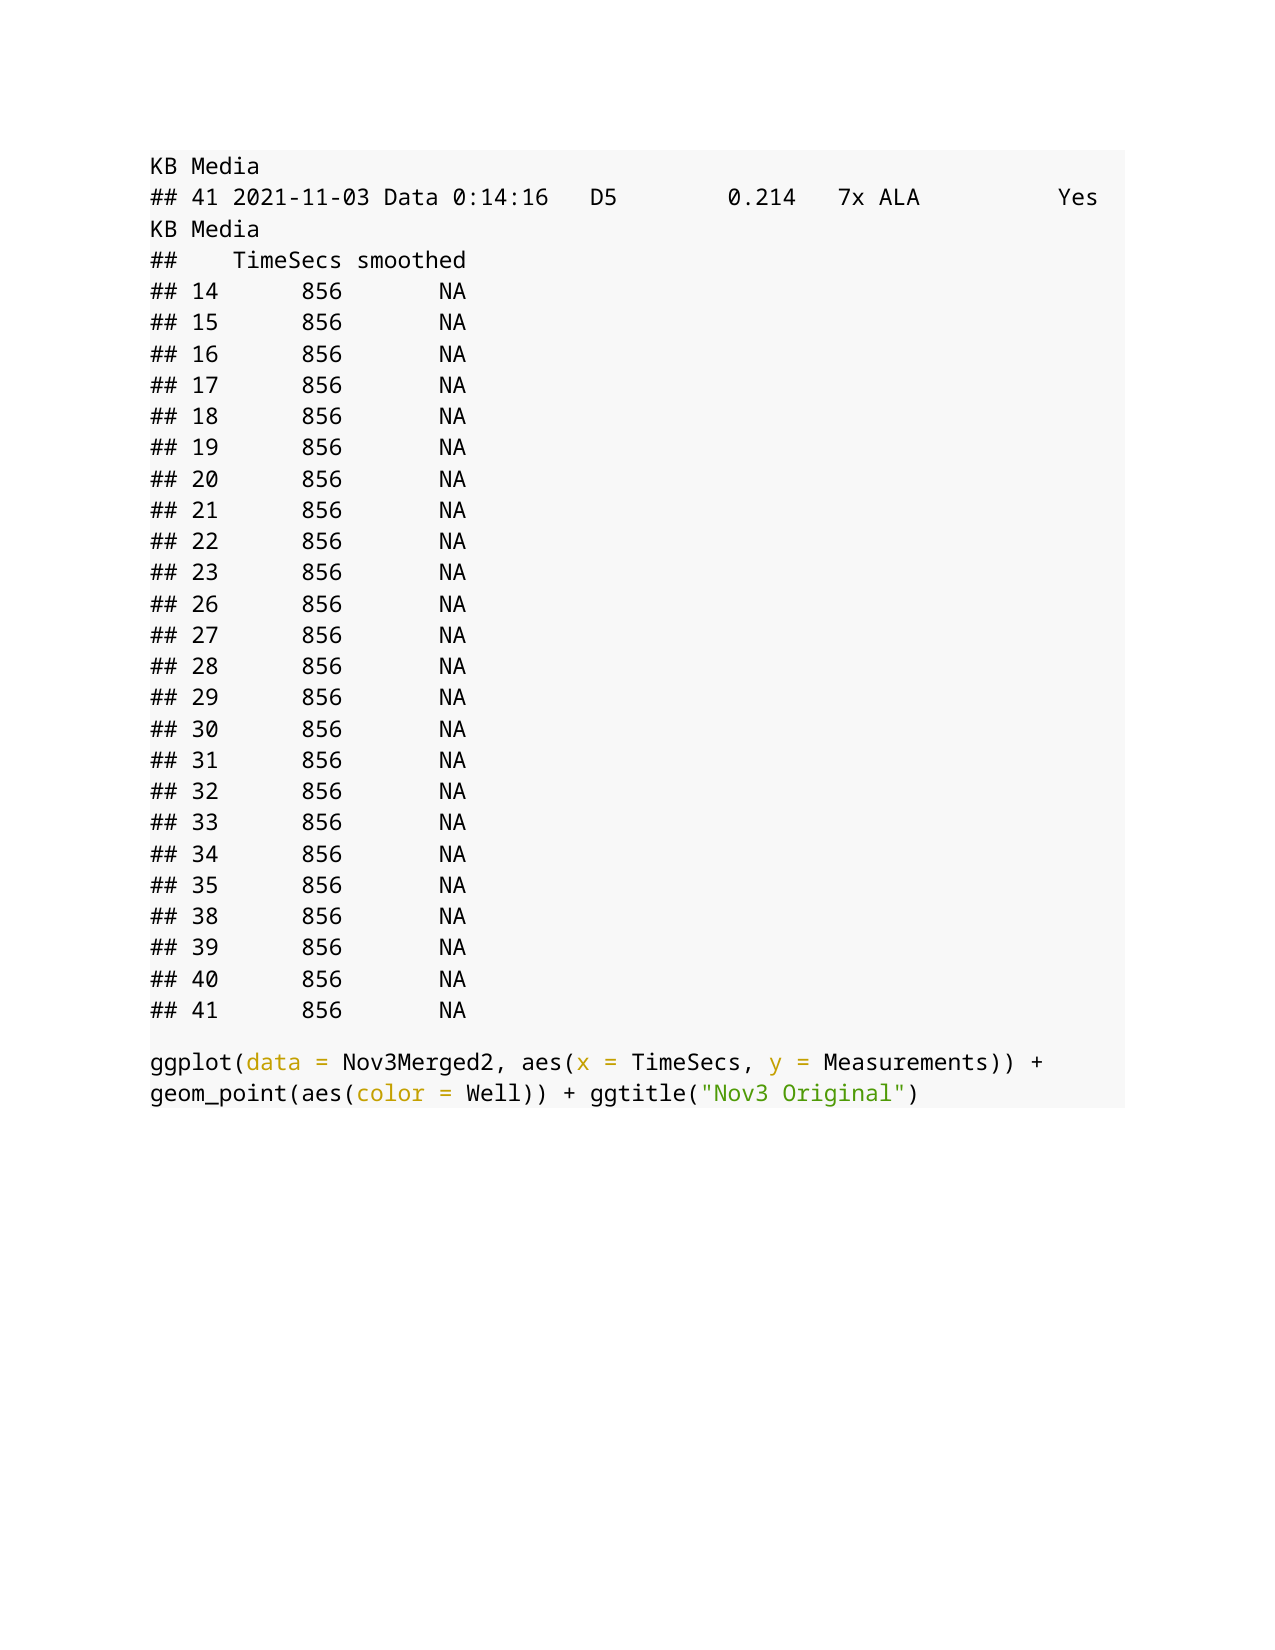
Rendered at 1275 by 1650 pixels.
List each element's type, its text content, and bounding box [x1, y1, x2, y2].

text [150, 150, 1125, 1025]
text ggplot(data = Nov3Merged2, aes(x = TimeSecs, y = Measurements)) + geom_point(aes(color = Well)) + ggtitle("Nov3 Original") [920, 1046, 1125, 1108]
